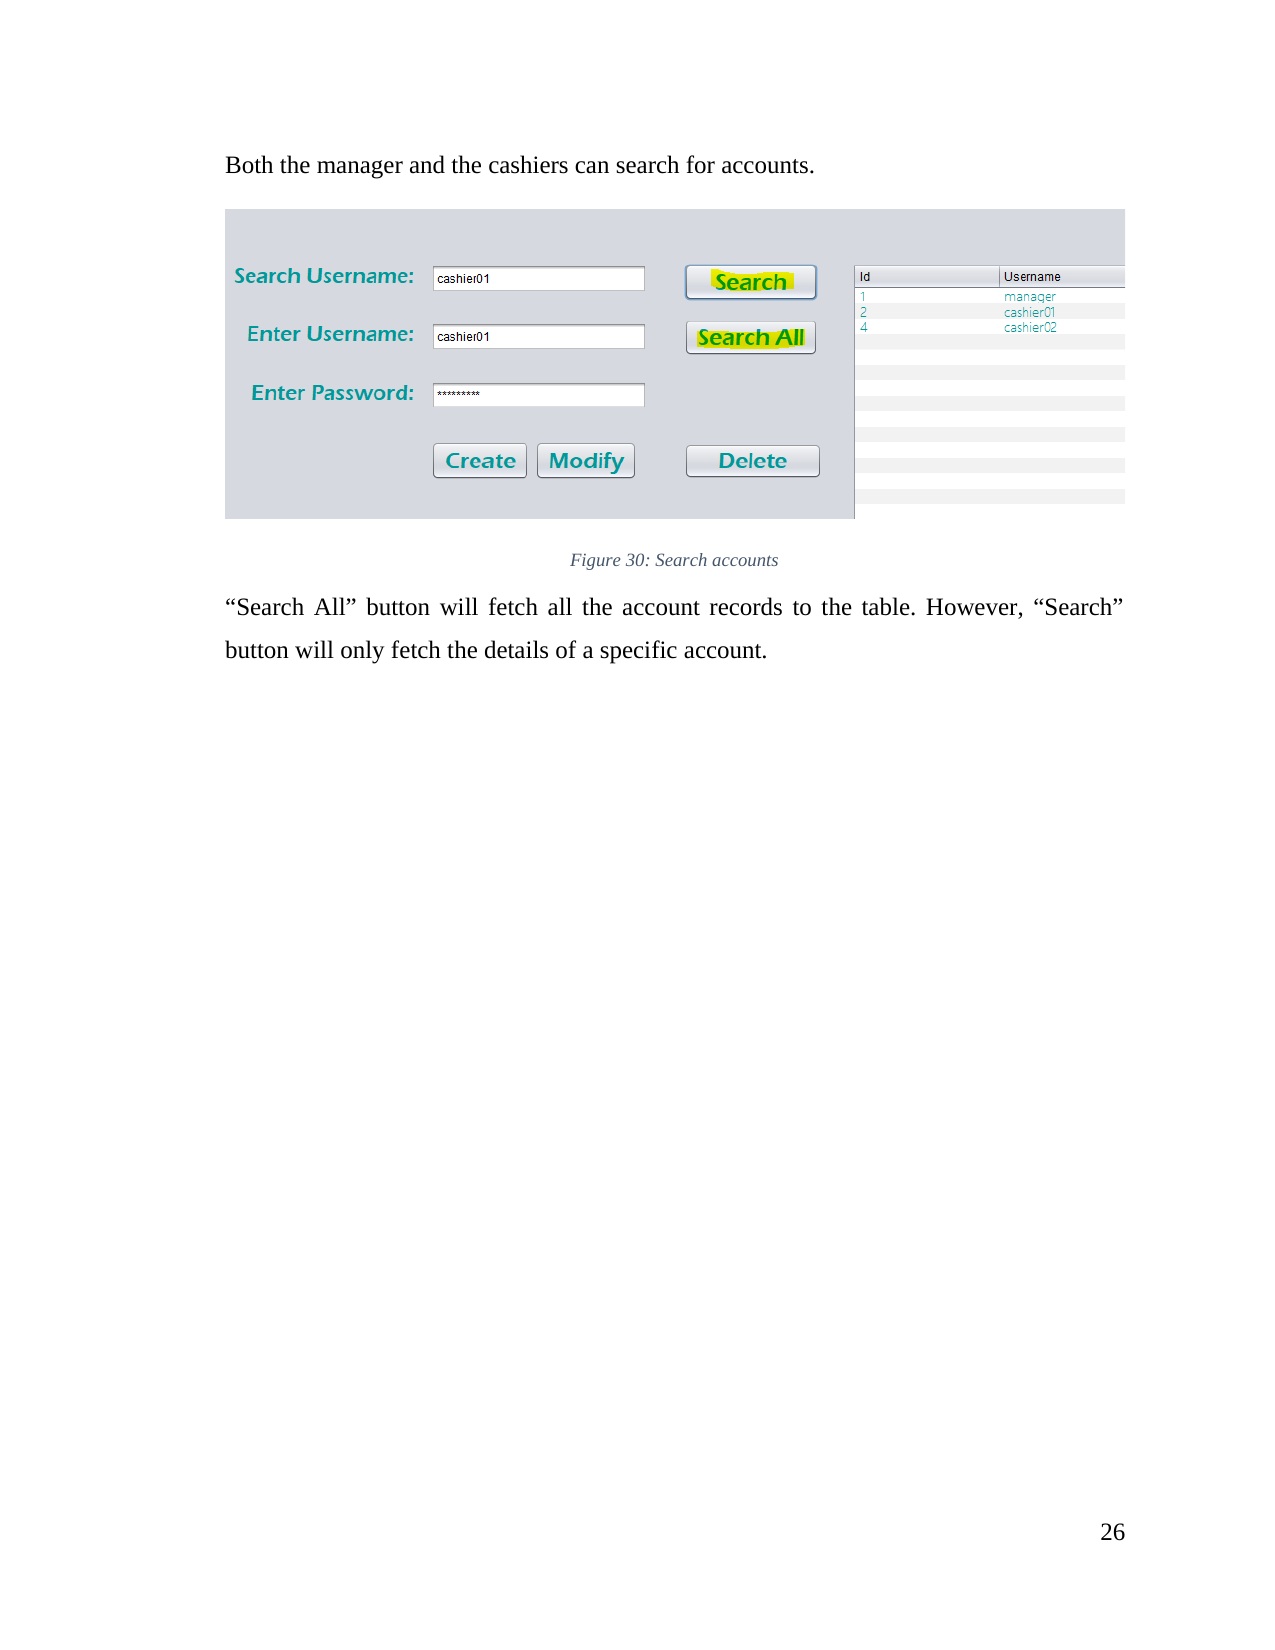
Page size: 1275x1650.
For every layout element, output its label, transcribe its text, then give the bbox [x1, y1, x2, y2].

text “Search All” button will fetch all the account records to the table. However, “Search” button will only fetch the details of a specific account. [225, 592, 1125, 663]
text Both the manager and the cashiers can search for accounts. [225, 150, 1125, 179]
picture [225, 209, 1125, 519]
